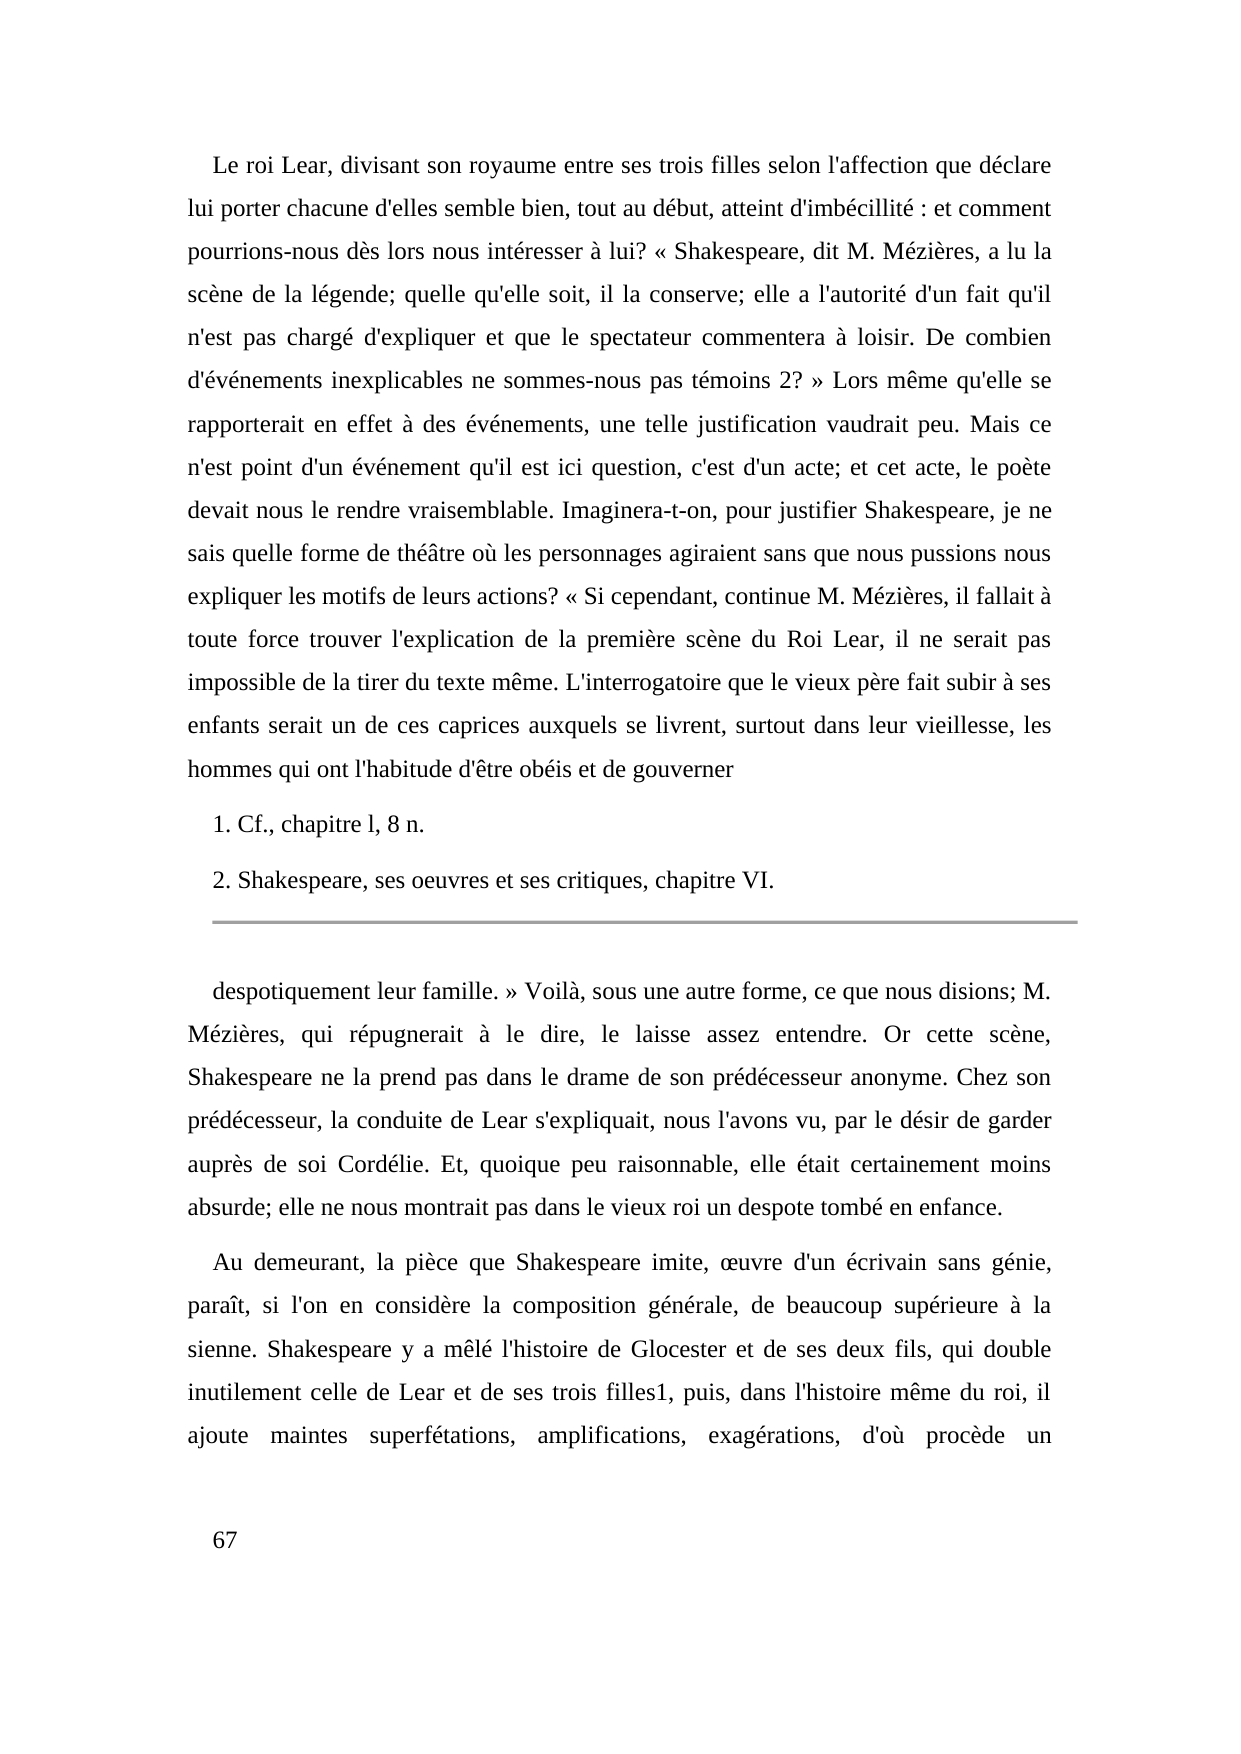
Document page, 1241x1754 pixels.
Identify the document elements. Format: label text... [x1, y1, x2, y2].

text 1. Cf., chapitre l, 8 n. [187, 809, 1053, 838]
text despotiquement leur famille. » Voilà, sous une autre forme, ce que nous disions; M. Mézières, qui répugnerait à le dire, le laisse assez entendre. Or cette scène, Shakespeare ne la prend pas dans le drame de son prédécesseur anonyme. Chez son prédécesseur, la conduite de Lear s'expliquait, nous l'avons vu, par le désir de garder auprès de soi Cordélie. Et, quoique peu raisonnable, elle était certainement moins absurde; elle ne nous montrait pas dans le vieux roi un despote tombé en enfance. [187, 976, 1053, 1221]
text Le roi Lear, divisant son royaume entre ses trois filles selon l'affection que déclare lui porter chacune d'elles semble bien, tout au début, atteint d'imbécillité : et comment pourrions-nous dès lors nous intéresser à lui? « Shakespeare, dit M. Mézières, a lu la scène de la légende; quelle qu'elle soit, il la conserve; elle a l'autorité d'un fait qu'il n'est pas chargé d'expliquer et que le spectateur commentera à loisir. De combien d'événements inexplicables ne sommes-nous pas témoins 2? » Lors même qu'elle se rapporterait en effet à des événements, une telle justification vaudrait peu. Mais ce n'est point d'un événement qu'il est ici question, c'est d'un acte; et cet acte, le poète devait nous le rendre vraisemblable. Imaginera-t-on, pour justifier Shakespeare, je ne sais quelle forme de théâtre où les personnages agiraient sans que nous pussions nous expliquer les motifs de leurs actions? « Si cependant, continue M. Mézières, il fallait à toute force trouver l'explication de la première scène du Roi Lear, il ne serait pas impossible de la tirer du texte même. L'interrogatoire que le vieux père fait subir à ses enfants serait un de ces caprices auxquels se livrent, surtout dans leur vieillesse, les hommes qui ont l'habitude d'être obéis et de gouverner [187, 150, 1053, 782]
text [187, 1247, 1053, 1449]
text 2. Shakespeare, ses oeuvres et ses critiques, chapitre VI. [187, 865, 1053, 894]
